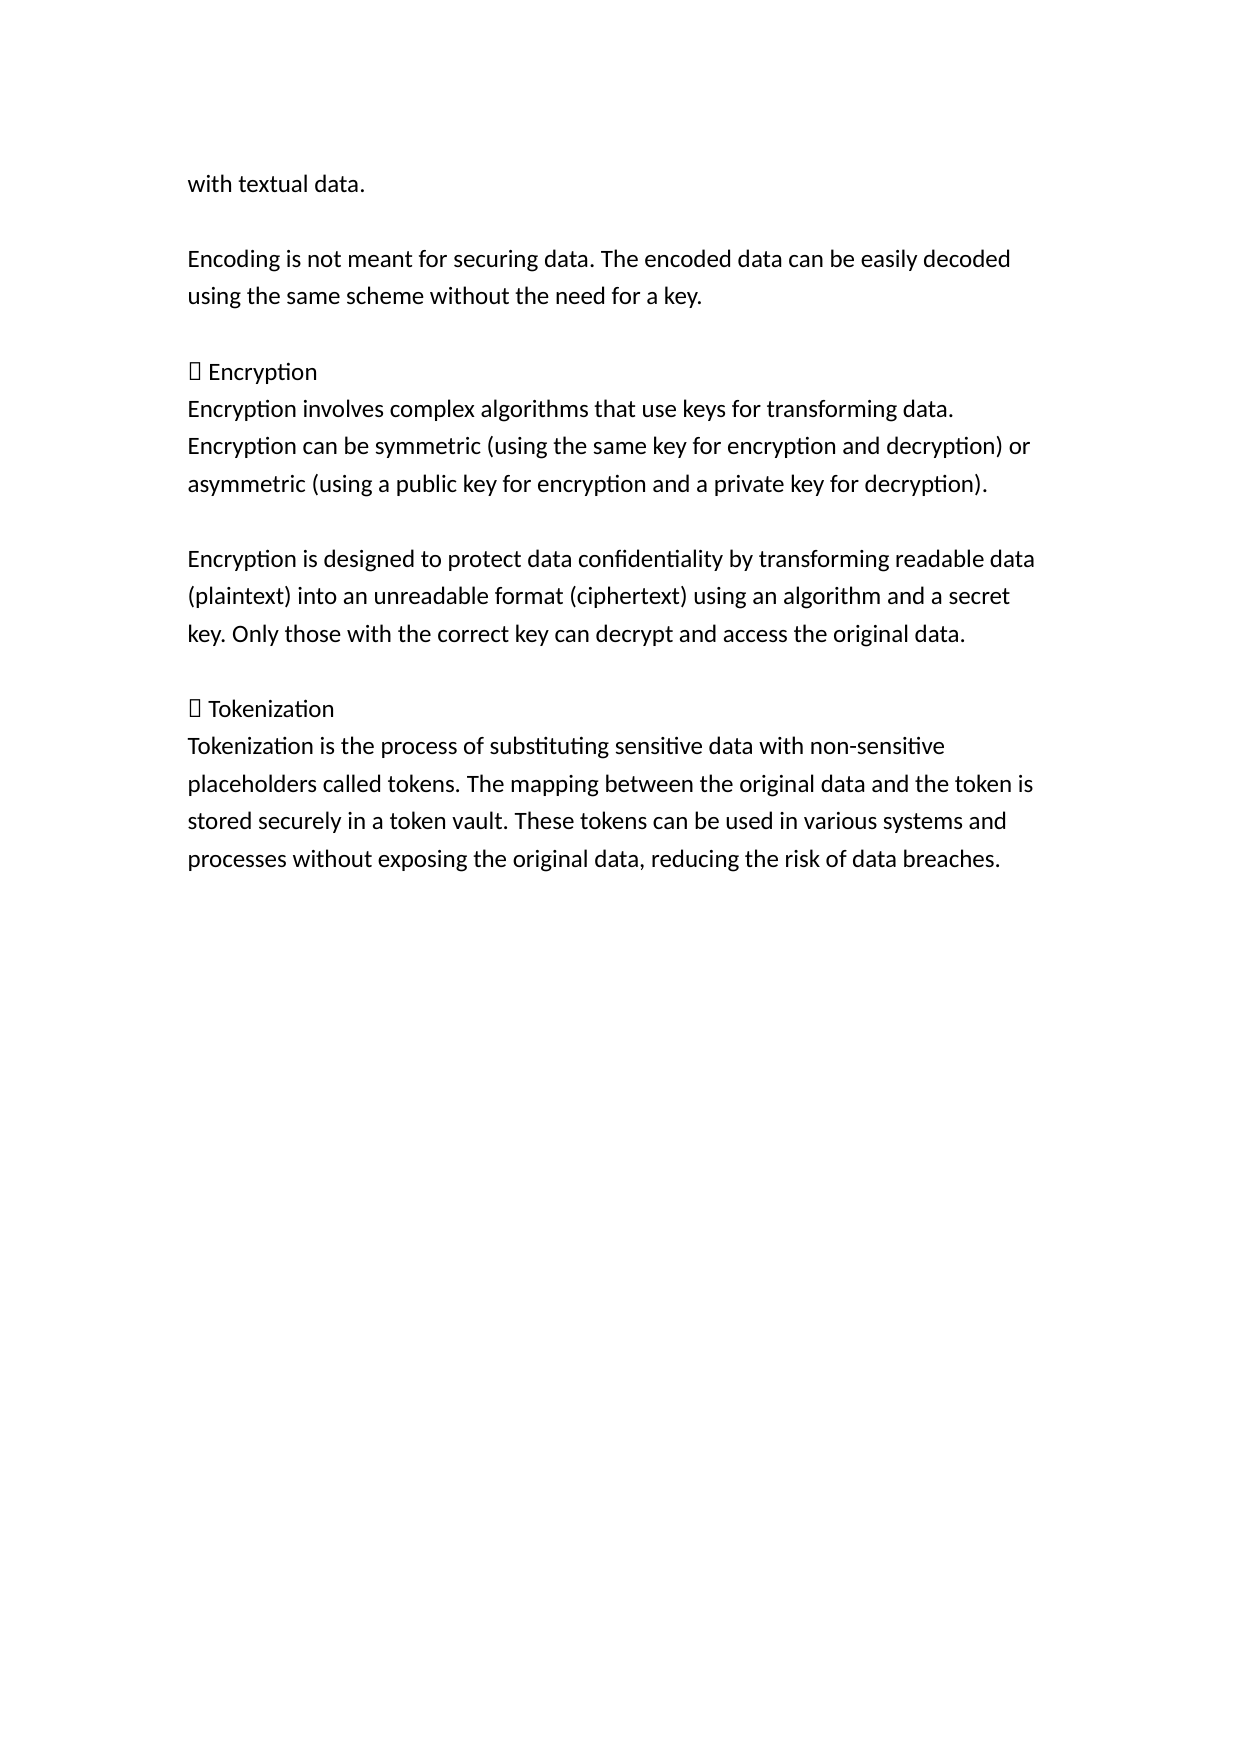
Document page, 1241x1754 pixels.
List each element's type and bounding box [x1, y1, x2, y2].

text [187, 164, 1053, 877]
